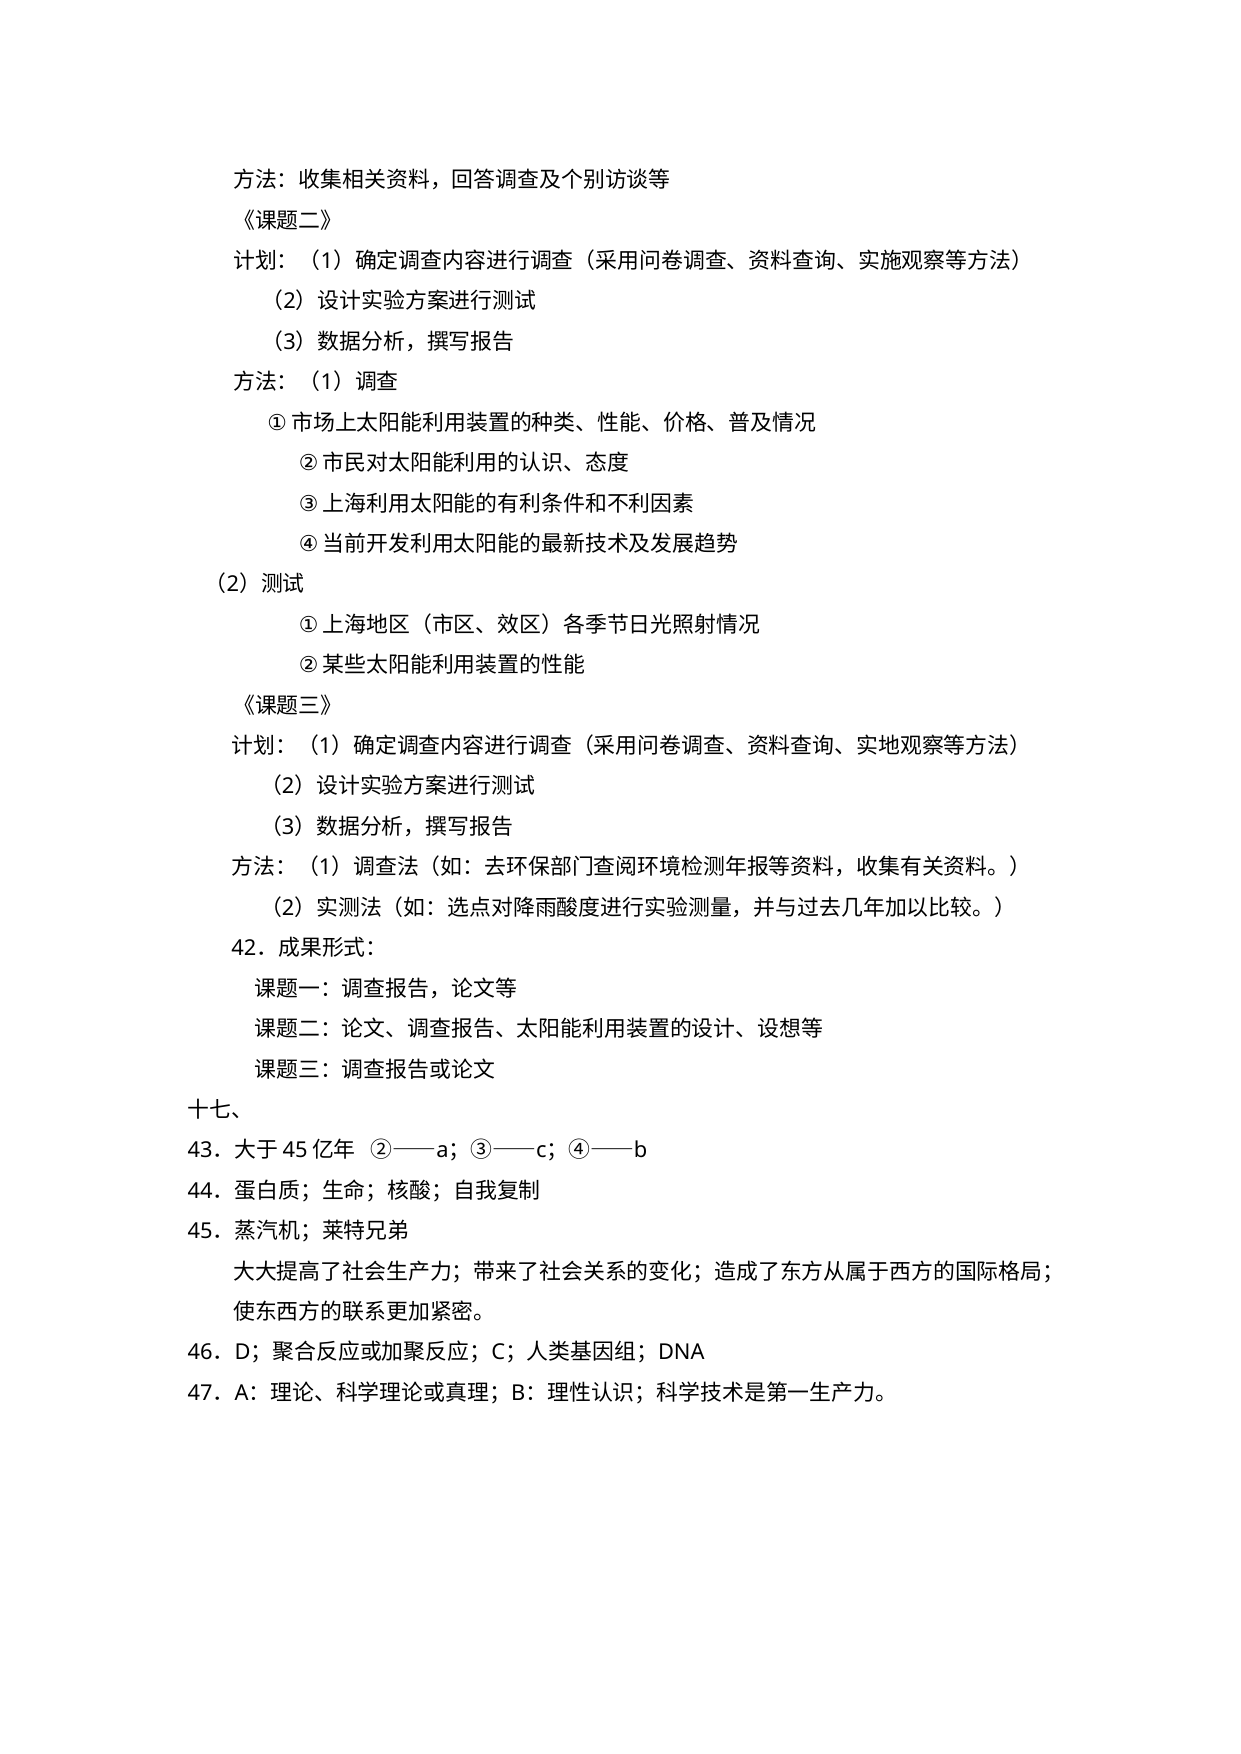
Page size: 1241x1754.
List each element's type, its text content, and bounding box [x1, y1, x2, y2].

text 大大提高了社会生产力；带来了社会关系的变化；造成了东方从属于西方的国际格局； [187, 1253, 1053, 1286]
text 课题二：论文、调查报告、太阳能利用装置的设计、设想等 [187, 1011, 1053, 1043]
text 《课题三》 [187, 687, 1053, 720]
text （3）数据分析，撰写报告 [187, 809, 1053, 841]
text （3）数据分析，撰写报告 [187, 324, 1053, 356]
text 45．蒸汽机；莱特兄弟 [187, 1213, 1053, 1245]
text 方法：收集相关资料，回答调查及个别访谈等 [187, 162, 1053, 194]
text 42．成果形式： [187, 930, 1053, 962]
text ④当前开发利用太阳能的最新技术及发展趋势 [187, 526, 1053, 558]
text 课题三：调查报告或论文 [187, 1051, 1053, 1084]
text 46．D；聚合反应或加聚反应；C；人类基因组；DNA [187, 1334, 1053, 1367]
text 《课题二》 [187, 202, 1053, 235]
text ①市场上太阳能利用装置的种类、性能、价格、普及情况 [187, 404, 1053, 437]
text 使东西方的联系更加紧密。 [187, 1294, 1053, 1326]
text （2）测试 [187, 566, 1053, 599]
text 课题一：调查报告，论文等 [187, 970, 1053, 1003]
text ②某些太阳能利用装置的性能 [187, 647, 1053, 679]
text 方法：（1）调查 [187, 364, 1053, 397]
text （2）设计实验方案进行测试 [187, 283, 1053, 316]
text 十七、 [187, 1092, 1053, 1124]
text ①上海地区（市区、效区）各季节日光照射情况 [187, 607, 1053, 639]
text （2）实测法（如：选点对降雨酸度进行实验测量，并与过去几年加以比较。） [187, 889, 1053, 922]
text 计划：（1）确定调查内容进行调查（采用问卷调查、资料查询、实施观察等方法） [187, 243, 1053, 275]
text ③上海利用太阳能的有利条件和不利因素 [187, 485, 1053, 518]
text 47．A：理论、科学理论或真理；B：理性认识；科学技术是第一生产力。 [187, 1374, 1053, 1407]
text 44．蛋白质；生命；核酸；自我复制 [187, 1172, 1053, 1205]
text ②市民对太阳能利用的认识、态度 [187, 445, 1053, 477]
text 计划：（1）确定调查内容进行调查（采用问卷调查、资料查询、实地观察等方法） [187, 728, 1053, 760]
text 43．大于45亿年 ②——a；③——c；④——b [187, 1132, 1053, 1164]
text 方法：（1）调查法（如：去环保部门查阅环境检测年报等资料，收集有关资料。） [187, 849, 1053, 882]
text （2）设计实验方案进行测试 [187, 768, 1053, 801]
